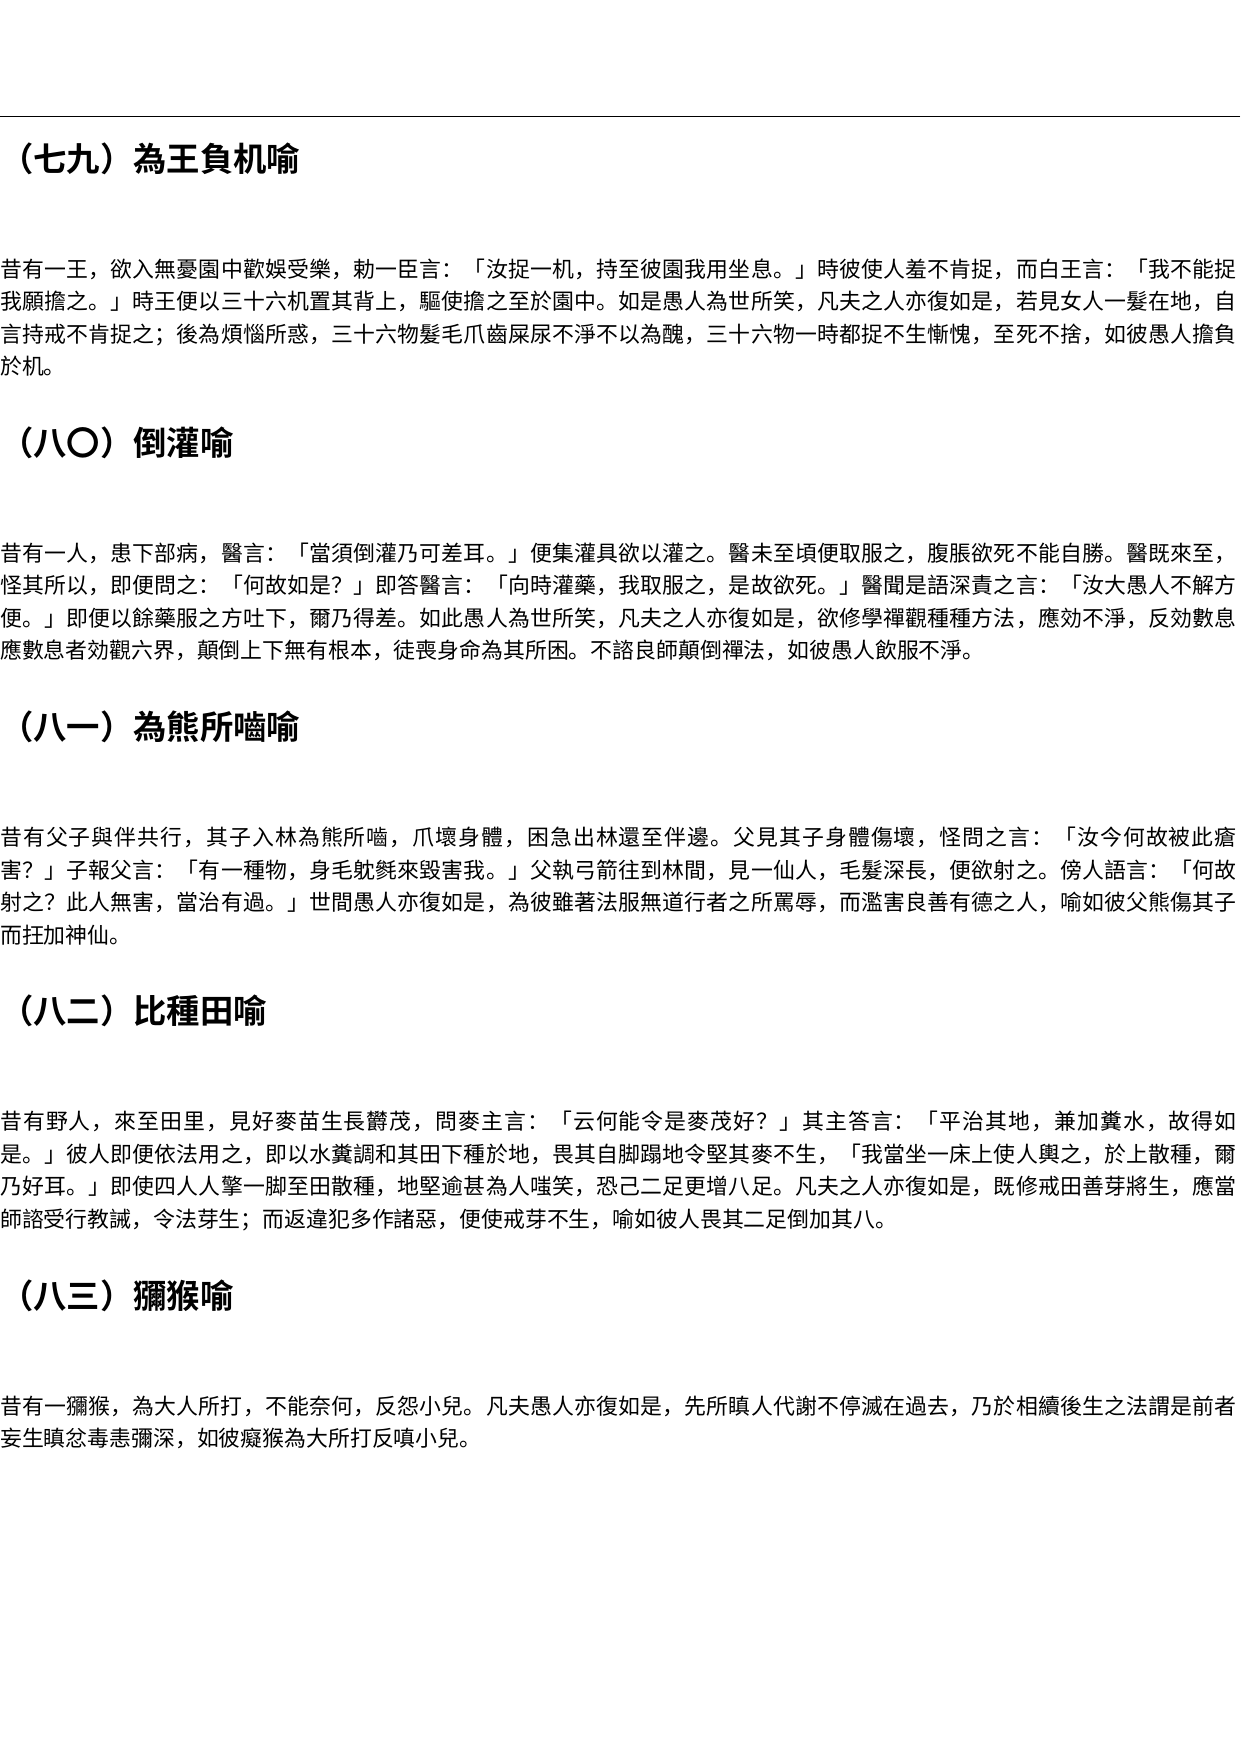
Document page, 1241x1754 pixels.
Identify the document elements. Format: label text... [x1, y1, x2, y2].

text 昔有野人，來至田里，見好麥苗生長欝茂，問麥主言：「云何能令是麥茂好？」其主答言：「平治其地，兼加糞水，故得如是。」彼人即便依法用之，即以水糞調和其田下種於地，畏其自脚蹋地令堅其麥不生，「我當坐一床上使人輿之，於上散種，爾乃好耳。」即使四人人擎一脚至田散種，地堅逾甚為人嗤笑，恐己二足更增八足。凡夫之人亦復如是，既修戒田善芽將生，應當師諮受行教誡，令法芽生；而返違犯多作諸惡，便使戒芽不生，喻如彼人畏其二足倒加其八。 [0, 1104, 1240, 1234]
text 昔有父子與伴共行，其子入林為熊所嚙，爪壞身體，困急出林還至伴邊。父見其子身體傷壞，怪問之言：「汝今何故被此瘡害？」子報父言：「有一種物，身毛躭毿來毀害我。」父執弓箭往到林間，見一仙人，毛髮深長，便欲射之。傍人語言：「何故射之？此人無害，當治有過。」世間愚人亦復如是，為彼雖著法服無道行者之所罵辱，而濫害良善有德之人，喻如彼父熊傷其子而抂加神仙。 [0, 820, 1240, 950]
subtitle （七九）為王負机喻 [0, 124, 1240, 189]
subtitle （八一）為熊所嚙喻 [0, 692, 1240, 757]
text 昔有一人，患下部病，醫言：「當須倒灌乃可差耳。」便集灌具欲以灌之。醫未至頃便取服之，腹脹欲死不能自勝。醫既來至，怪其所以，即便問之：「何故如是？」即答醫言：「向時灌藥，我取服之，是故欲死。」醫聞是語深責之言：「汝大愚人不解方便。」即便以餘藥服之方吐下，爾乃得差。如此愚人為世所笑，凡夫之人亦復如是，欲修學禪觀種種方法，應効不淨，反効數息，應數息者効觀六界，顛倒上下無有根本，徒喪身命為其所困。不諮良師顛倒禪法，如彼愚人飲服不淨。 [0, 535, 1240, 665]
subtitle （八〇）倒灌喻 [0, 408, 1240, 473]
subtitle （八二）比種田喻 [0, 977, 1240, 1042]
text 昔有一獼猴，為大人所打，不能奈何，反怨小兒。凡夫愚人亦復如是，先所瞋人代謝不停滅在過去，乃於相續後生之法謂是前者，妄生瞋忿毒恚彌深，如彼癡猴為大所打反嗔小兒。 [0, 1388, 1240, 1453]
text 昔有一王，欲入無憂園中歡娛受樂，勅一臣言：「汝捉一机，持至彼園我用坐息。」時彼使人羞不肯捉，而白王言：「我不能捉，我願擔之。」時王便以三十六机置其背上，驅使擔之至於園中。如是愚人為世所笑，凡夫之人亦復如是，若見女人一髮在地，自言持戒不肯捉之；後為煩惱所惑，三十六物髮毛爪齒屎尿不淨不以為醜，三十六物一時都捉不生慚愧，至死不捨，如彼愚人擔負於机。 [0, 251, 1240, 381]
subtitle （八三）獼猴喻 [0, 1261, 1240, 1326]
